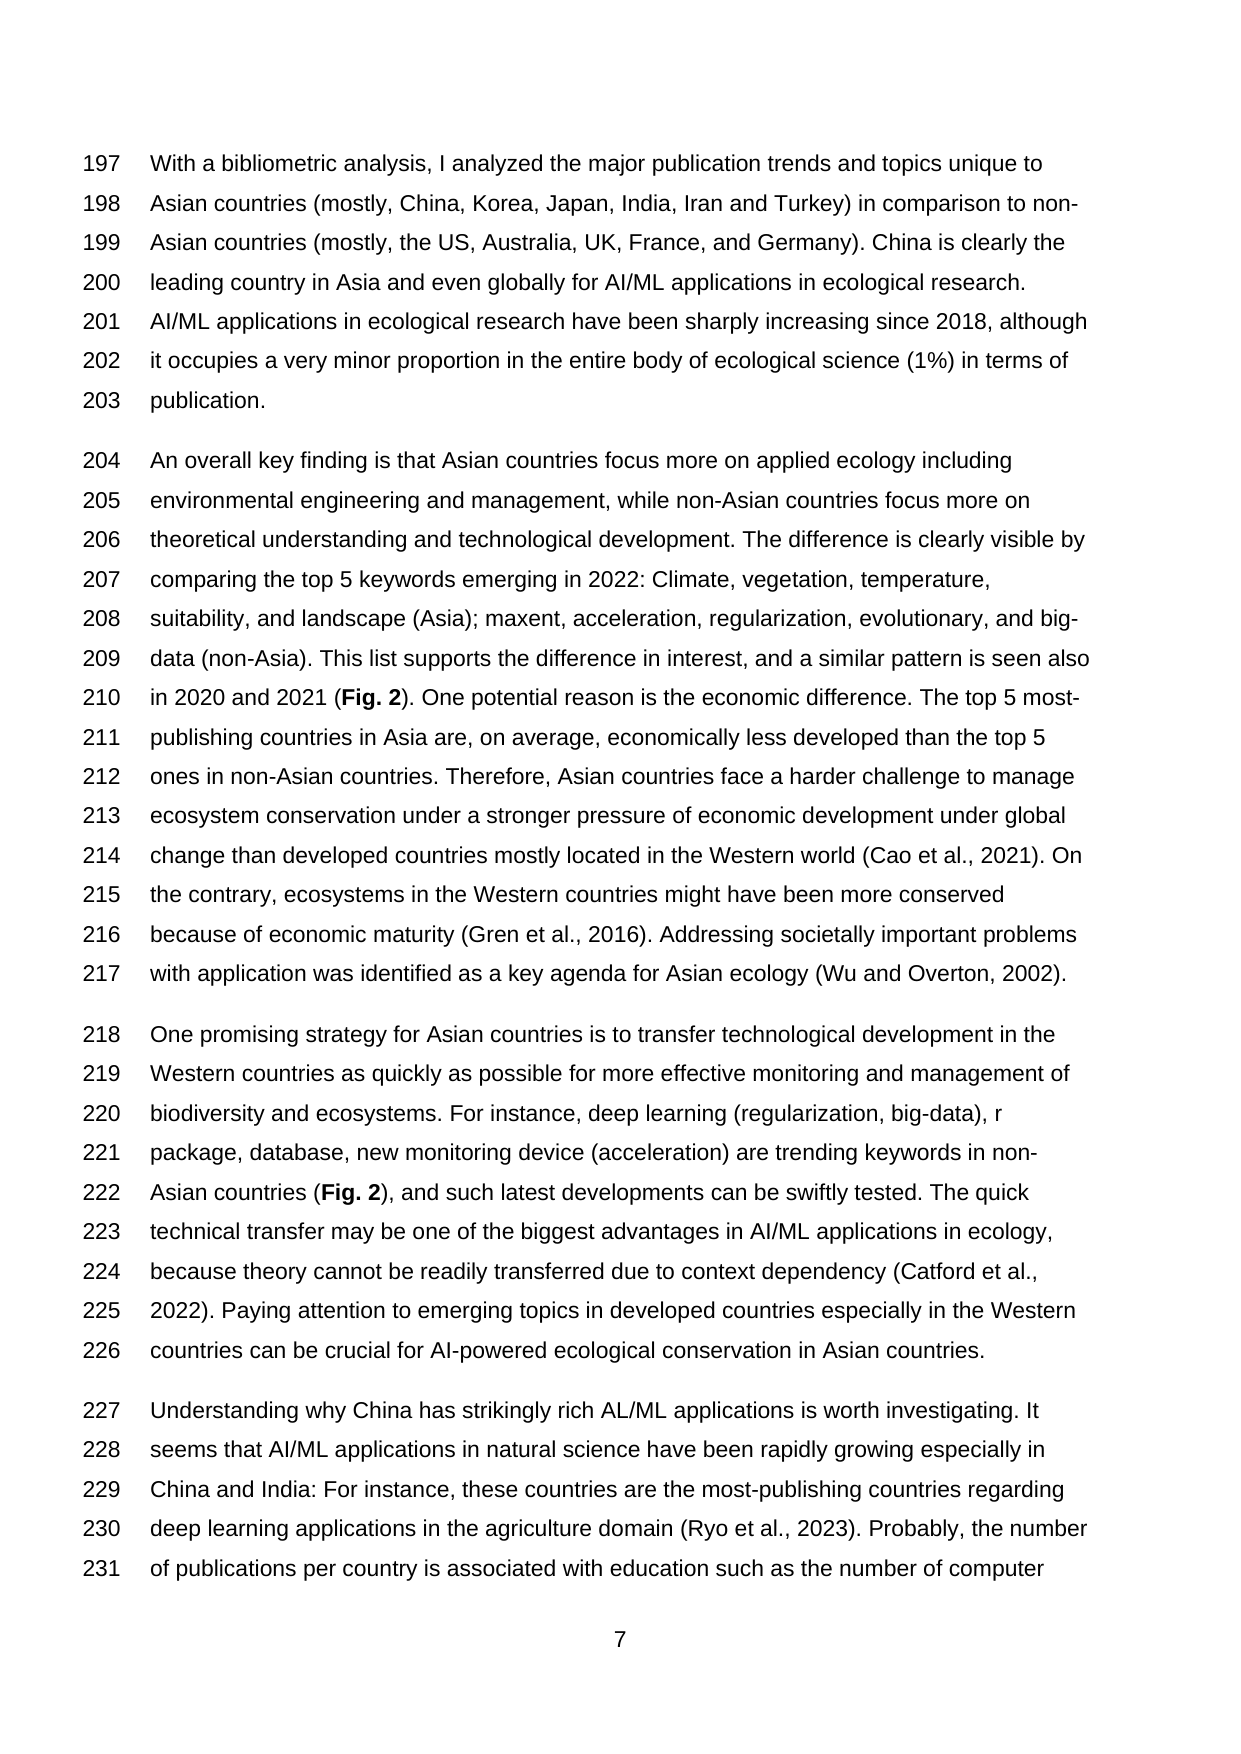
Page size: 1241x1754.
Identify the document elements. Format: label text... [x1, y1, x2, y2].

text An overall key finding is that Asian countries focus more on applied ecology including environmental engineering and management, while non-Asian countries focus more on theoretical understanding and technological development. The difference is clearly visible by comparing the top 5 keywords emerging in 2022: Climate, vegetation, temperature, suitability, and landscape (Asia); maxent, acceleration, regularization, evolutionary, and big-data (non-Asia). This list supports the difference in interest, and a similar pattern is seen also in 2020 and 2021 (Fig. 2). One potential reason is the economic difference. The top 5 most-publishing countries in Asia are, on average, economically less developed than the top 5 ones in non-Asian countries. Therefore, Asian countries face a harder challenge to manage ecosystem conservation under a stronger pressure of economic development under global change than developed countries mostly located in the Western world (Cao et al., 2021). On the contrary, ecosystems in the Western countries might have been more conserved because of economic maturity (Gren et al., 2016). Addressing societally important problems with application was identified as a key agenda for Asian ecology (Wu and Overton, 2002). [150, 447, 1090, 987]
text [150, 1397, 1090, 1581]
text One promising strategy for Asian countries is to transfer technological development in the Western countries as quickly as possible for more effective monitoring and management of biodiversity and ecosystems. For instance, deep learning (regularization, big-data), r package, database, new monitoring device (acceleration) are trending keywords in non-Asian countries (Fig. 2), and such latest developments can be swiftly tested. The quick technical transfer may be one of the biggest advantages in AI/ML applications in ecology, because theory cannot be readily transferred due to context dependency (Catford et al., 2022). Paying attention to emerging topics in developed countries especially in the Western countries can be crucial for AI-powered ecological conservation in Asian countries. [150, 1021, 1090, 1363]
text With a bibliometric analysis, I analyzed the major publication trends and topics unique to Asian countries (mostly, China, Korea, Japan, India, Iran and Turkey) in comparison to non-Asian countries (mostly, the US, Australia, UK, France, and Germany). China is clearly the leading country in Asia and even globally for AI/ML applications in ecological research. AI/ML applications in ecological research have been sharply increasing since 2018, although it occupies a very minor proportion in the entire body of ecological science (1%) in terms of publication. [150, 150, 1090, 413]
